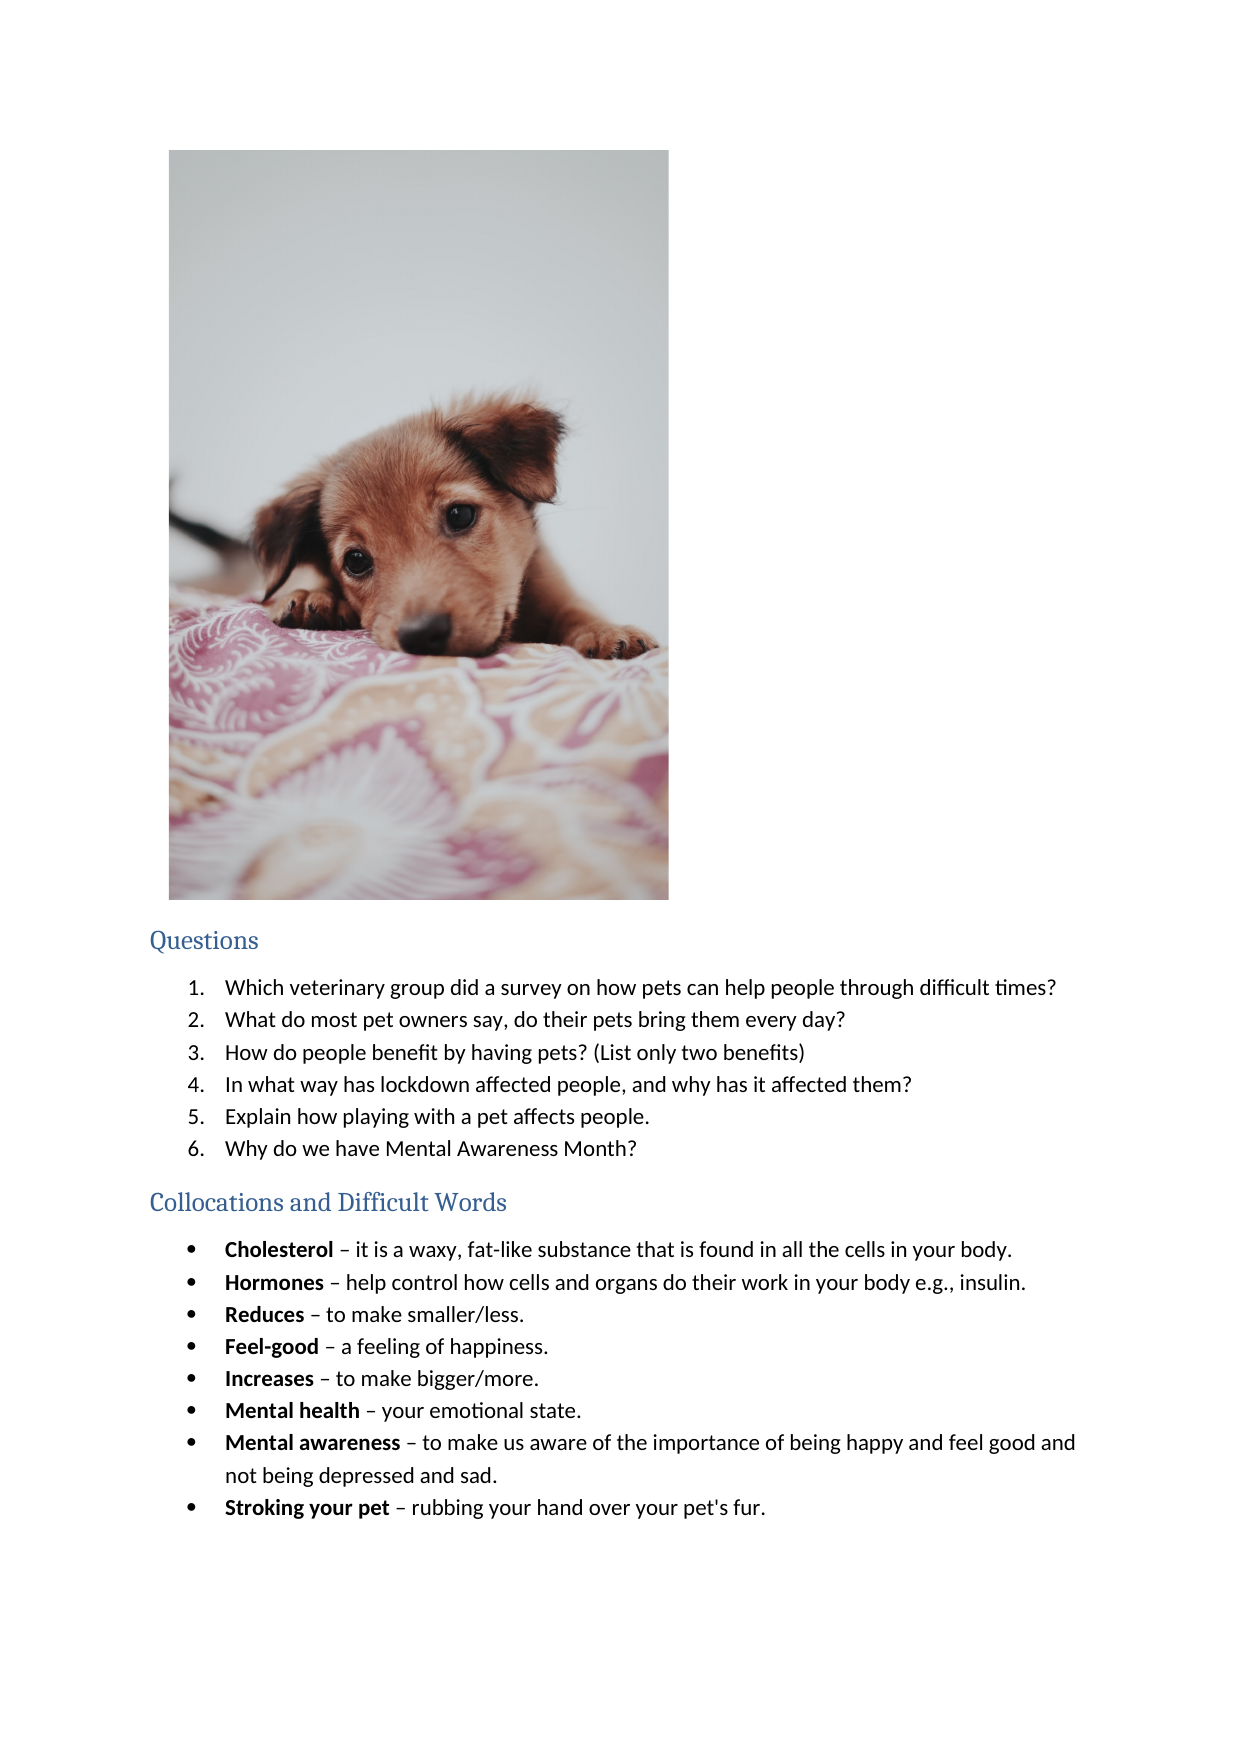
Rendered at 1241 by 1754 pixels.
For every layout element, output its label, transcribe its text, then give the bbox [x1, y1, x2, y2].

subtitle Questions [150, 925, 1090, 956]
subtitle Collocations and Difficult Words [150, 1187, 1090, 1218]
list Mental awareness – to make us aware of the importance of being happy and feel good and not being depressed and sad. [187, 1428, 1090, 1489]
list Hormones – help control how cells and organs do their work in your body e.g., insulin. [187, 1268, 1090, 1296]
list Stroking your pet – rubbing your hand over your pet's fur. [187, 1493, 1090, 1521]
list Mental health – your emotional state. [187, 1396, 1090, 1424]
list How do people benefit by having pets? (List only two benefits) [187, 1038, 1090, 1066]
list Explain how playing with a pet affects people. [187, 1102, 1090, 1130]
list Which veterinary group did a survey on how pets can help people through difficult times? [187, 973, 1090, 1001]
list Increases – to make bigger/more. [187, 1364, 1090, 1392]
list What do most pet owners say, do their pets bring them every day? [187, 1005, 1090, 1033]
list Feel-good – a feeling of happiness. [187, 1332, 1090, 1360]
list Cholesterol – it is a waxy, fat-like substance that is found in all the cells in your body. [187, 1235, 1090, 1263]
list Reduces – to make smaller/less. [187, 1300, 1090, 1328]
list Why do we have Mental Awareness Month? [187, 1134, 1090, 1162]
list In what way has lockdown affected people, and why has it affected them? [187, 1070, 1090, 1098]
